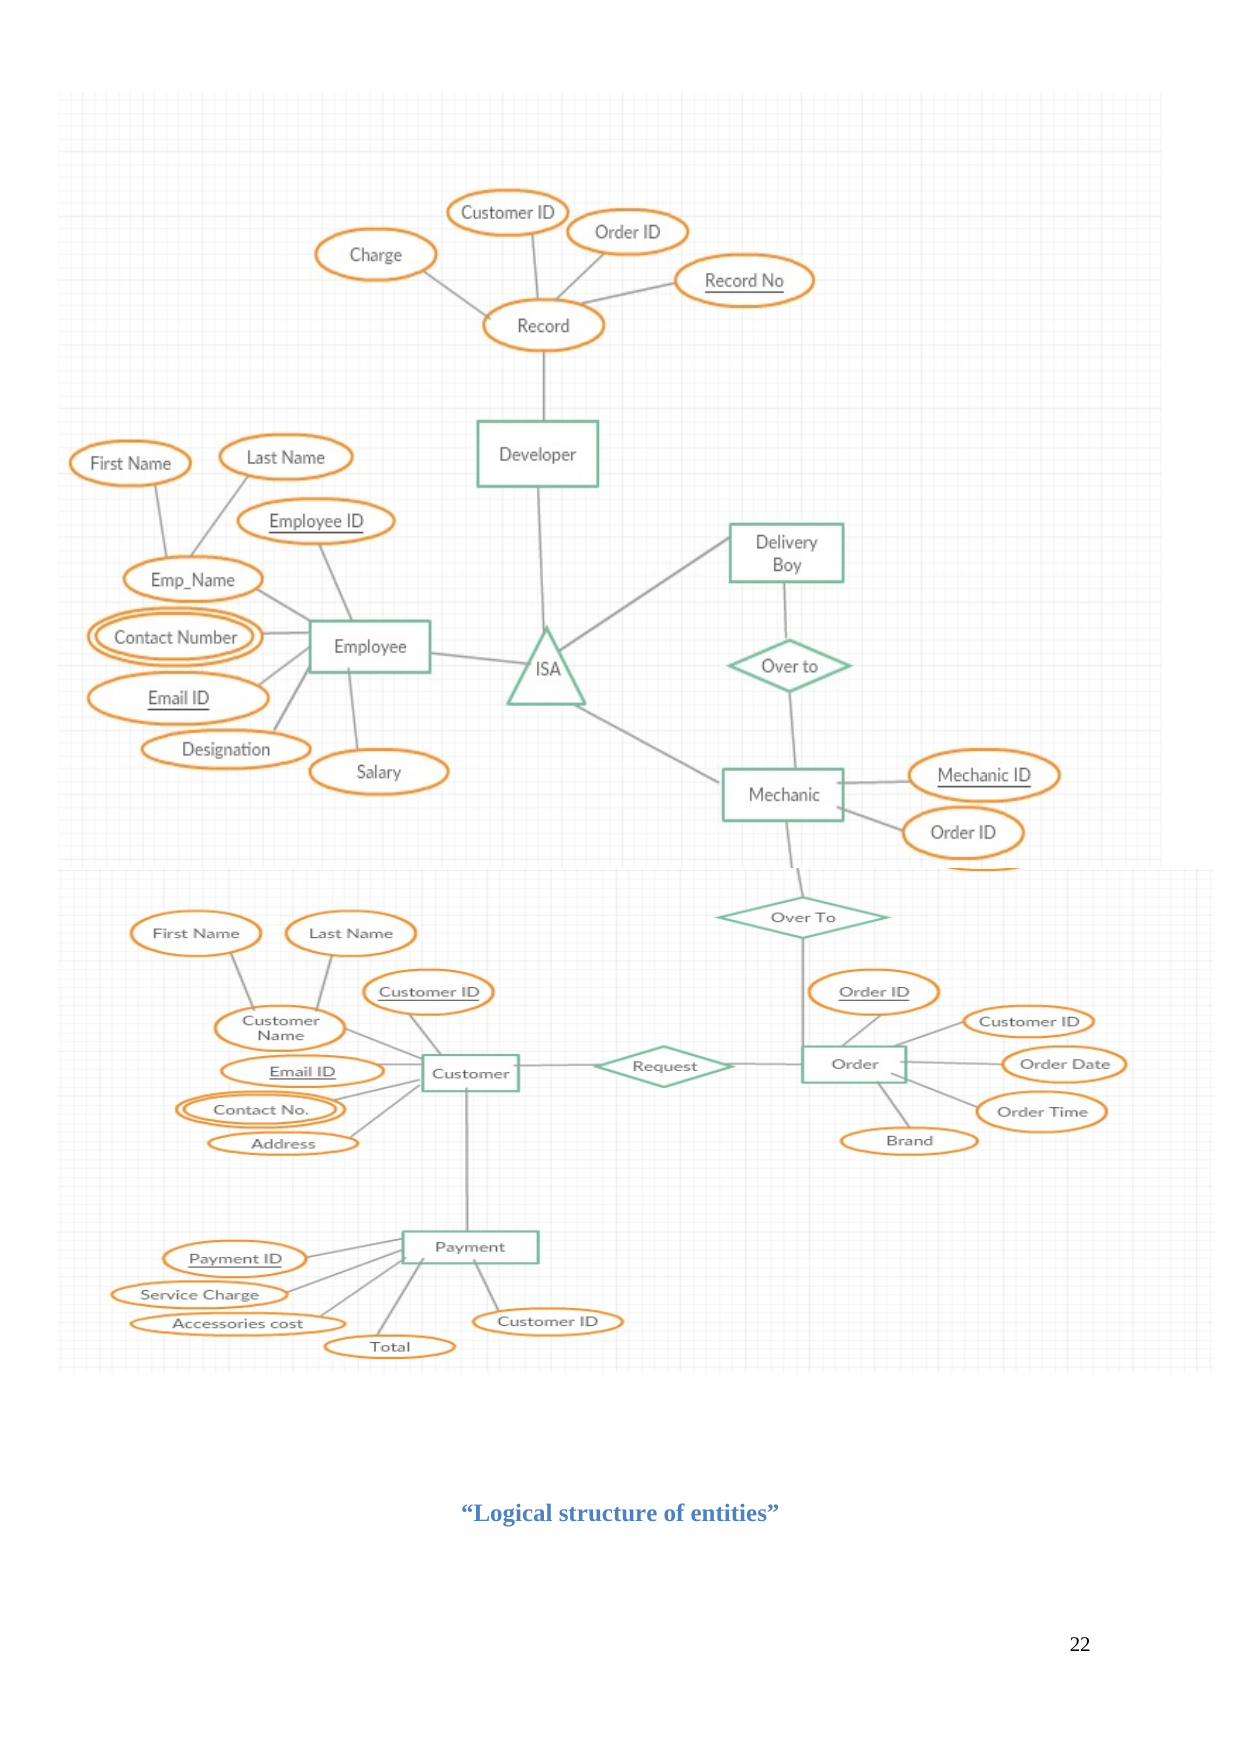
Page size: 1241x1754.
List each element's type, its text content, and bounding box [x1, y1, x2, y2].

subtitle “Logical structure of entities” [150, 1498, 1090, 1527]
picture [57, 92, 1214, 1372]
